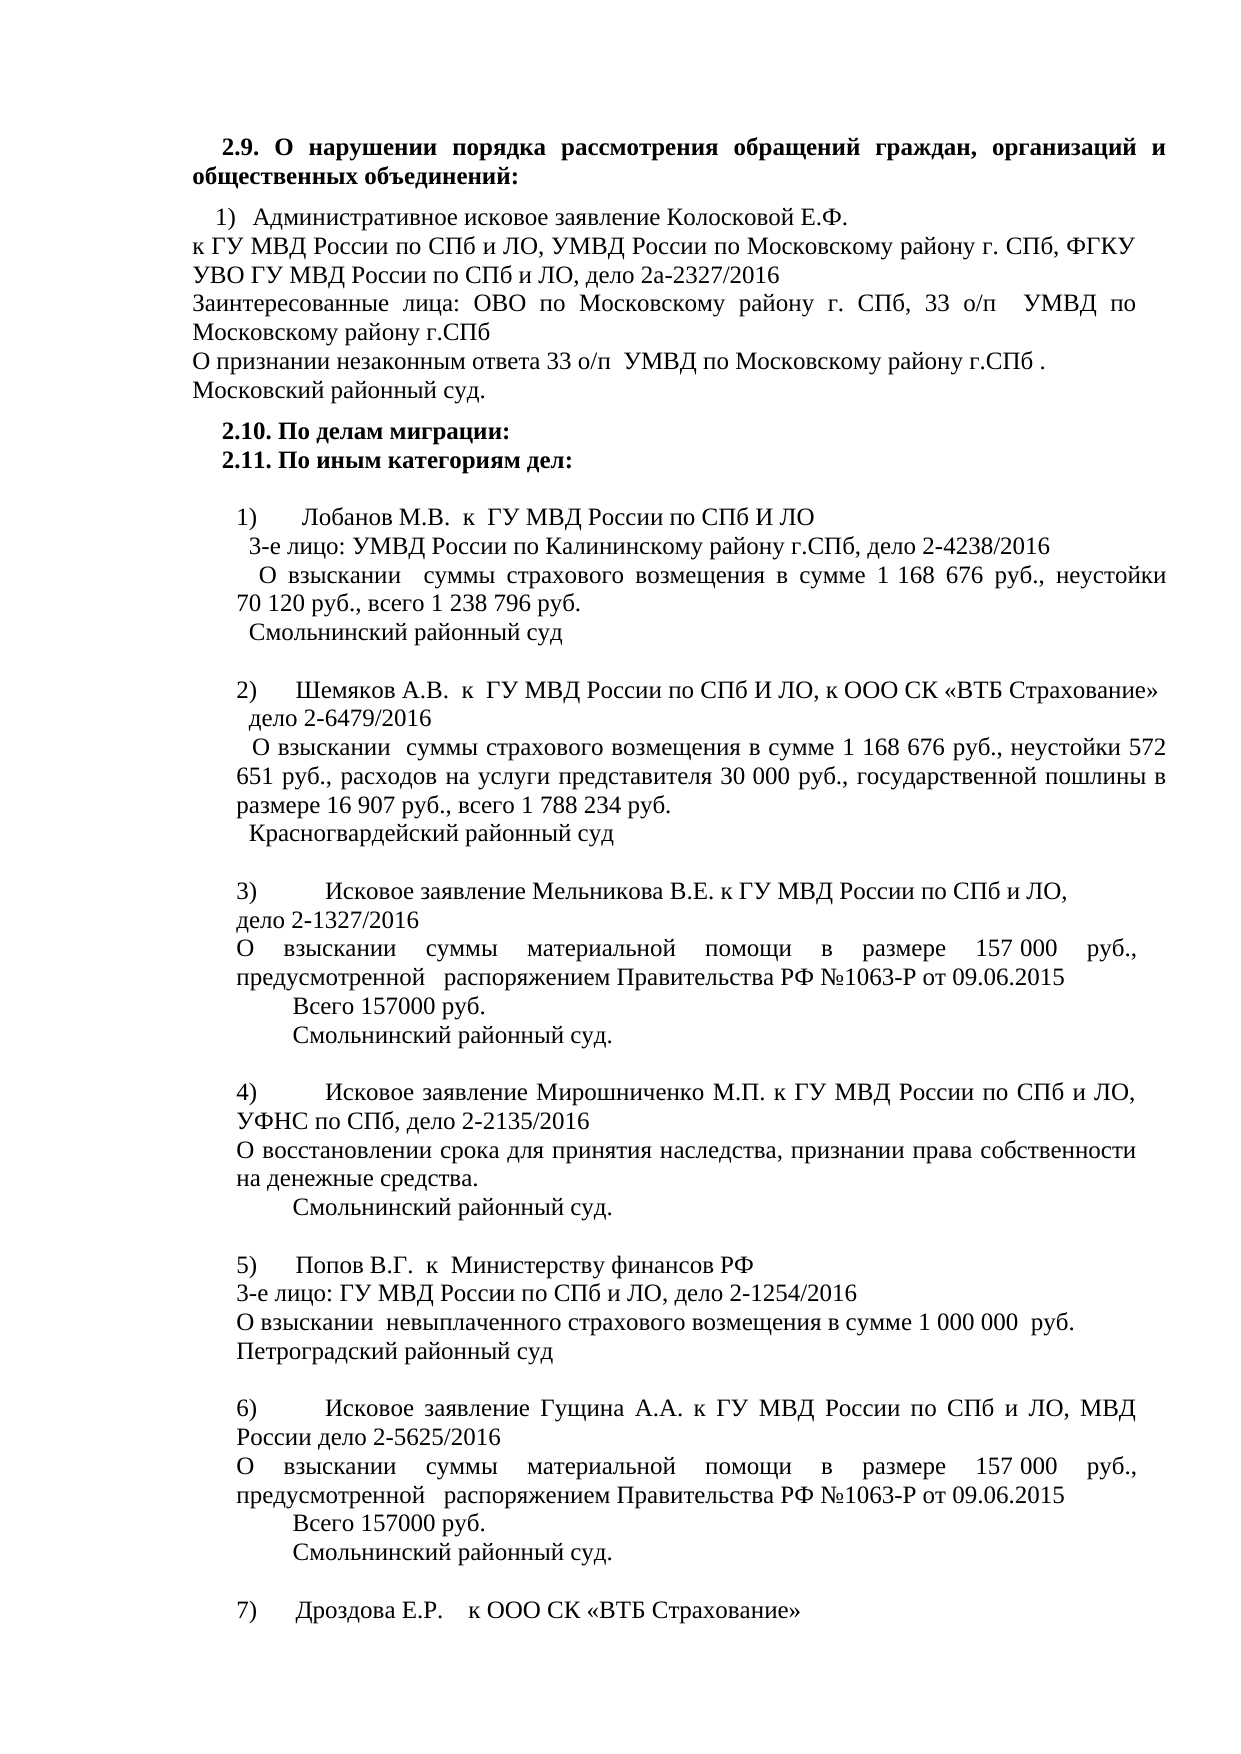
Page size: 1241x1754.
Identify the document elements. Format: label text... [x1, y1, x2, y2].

list Смольнинский районный суд [236, 617, 1167, 646]
list дело 2-6479/2016 [236, 703, 1167, 732]
list О взыскании суммы страхового возмещения в сумме 1 168 676 руб., неустойки 70 120 руб., всего 1 238 796 руб. [236, 560, 1167, 617]
list О взыскании суммы материальной помощи в размере 157 000 руб., предусмотренной распоряжением Правительства РФ №1063-Р от 09.06.2015 [236, 1451, 1137, 1508]
text 2.9. О нарушении порядка рассмотрения обращений граждан, организаций и общественных объединений: [192, 132, 1167, 190]
list Смольнинский районный суд. [236, 1192, 1137, 1221]
list О признании незаконным ответа 33 о/п УМВД по Московскому району г.СПб . [192, 346, 1137, 375]
list Смольнинский районный суд. [236, 1020, 1137, 1048]
list Заинтересованные лица: ОВО по Московскому району г. СПб, 33 о/п УМВД по Московскому району г.СПб [192, 288, 1137, 346]
list 3-е лицо: ГУ МВД России по СПб и ЛО, дело 2-1254/2016 [236, 1278, 1137, 1307]
list Красногвардейский районный суд [236, 818, 1167, 847]
list О восстановлении срока для принятия наследства, признании права собственности на денежные средства. [236, 1135, 1137, 1192]
list Исковое заявление Мельникова В.Е. к ГУ МВД России по СПб и ЛО, [233, 876, 1137, 905]
list Всего 157000 руб. [236, 991, 1137, 1020]
list Административное исковое заявление Колосковой Е.Ф. [215, 202, 1137, 231]
list Всего 157000 руб. [236, 1508, 1137, 1537]
list Лобанов М.В. к ГУ МВД России по СПб И ЛО [236, 502, 1167, 531]
list к ГУ МВД России по СПб и ЛО, УМВД России по Московскому району г. СПб, ФГКУ УВО ГУ МВД России по СПб и ЛО, дело 2а-2327/2016 [192, 231, 1137, 288]
list О взыскании суммы материальной помощи в размере 157 000 руб., предусмотренной распоряжением Правительства РФ №1063-Р от 09.06.2015 [236, 933, 1137, 991]
list Исковое заявление Мирошниченко М.П. к ГУ МВД России по СПб и ЛО, УФНС по СПб, дело 2-2135/2016 [236, 1077, 1137, 1135]
list дело 2-1327/2016 [236, 905, 1137, 933]
list О взыскании невыплаченного страхового возмещения в сумме 1 000 000 руб. [236, 1307, 1137, 1336]
text 2.11. По иным категориям дел: [192, 445, 1167, 473]
text 2.10. По делам миграции: [192, 416, 1167, 445]
list Попов В.Г. к Министерству финансов РФ [233, 1250, 1137, 1278]
list О взыскании суммы страхового возмещения в сумме 1 168 676 руб., неустойки 572 651 руб., расходов на услуги представителя 30 000 руб., государственной пошлины в размере 16 907 руб., всего 1 788 234 руб. [236, 732, 1167, 818]
list Смольнинский районный суд. [236, 1537, 1137, 1566]
list Шемяков А.В. к ГУ МВД России по СПб И ЛО, к ООО СК «ВТБ Страхование» [236, 675, 1167, 703]
list Петроградский районный суд [236, 1336, 1137, 1365]
list 3-е лицо: УМВД России по Калининскому району г.СПб, дело 2-4238/2016 [236, 531, 1167, 560]
list Московский районный суд. [192, 375, 1137, 403]
list Исковое заявление Гущина А.А. к ГУ МВД России по СПб и ЛО, МВД России дело 2-5625/2016 [236, 1393, 1137, 1451]
list Дроздова Е.Р. к ООО СК «ВТБ Страхование» [233, 1595, 1167, 1623]
